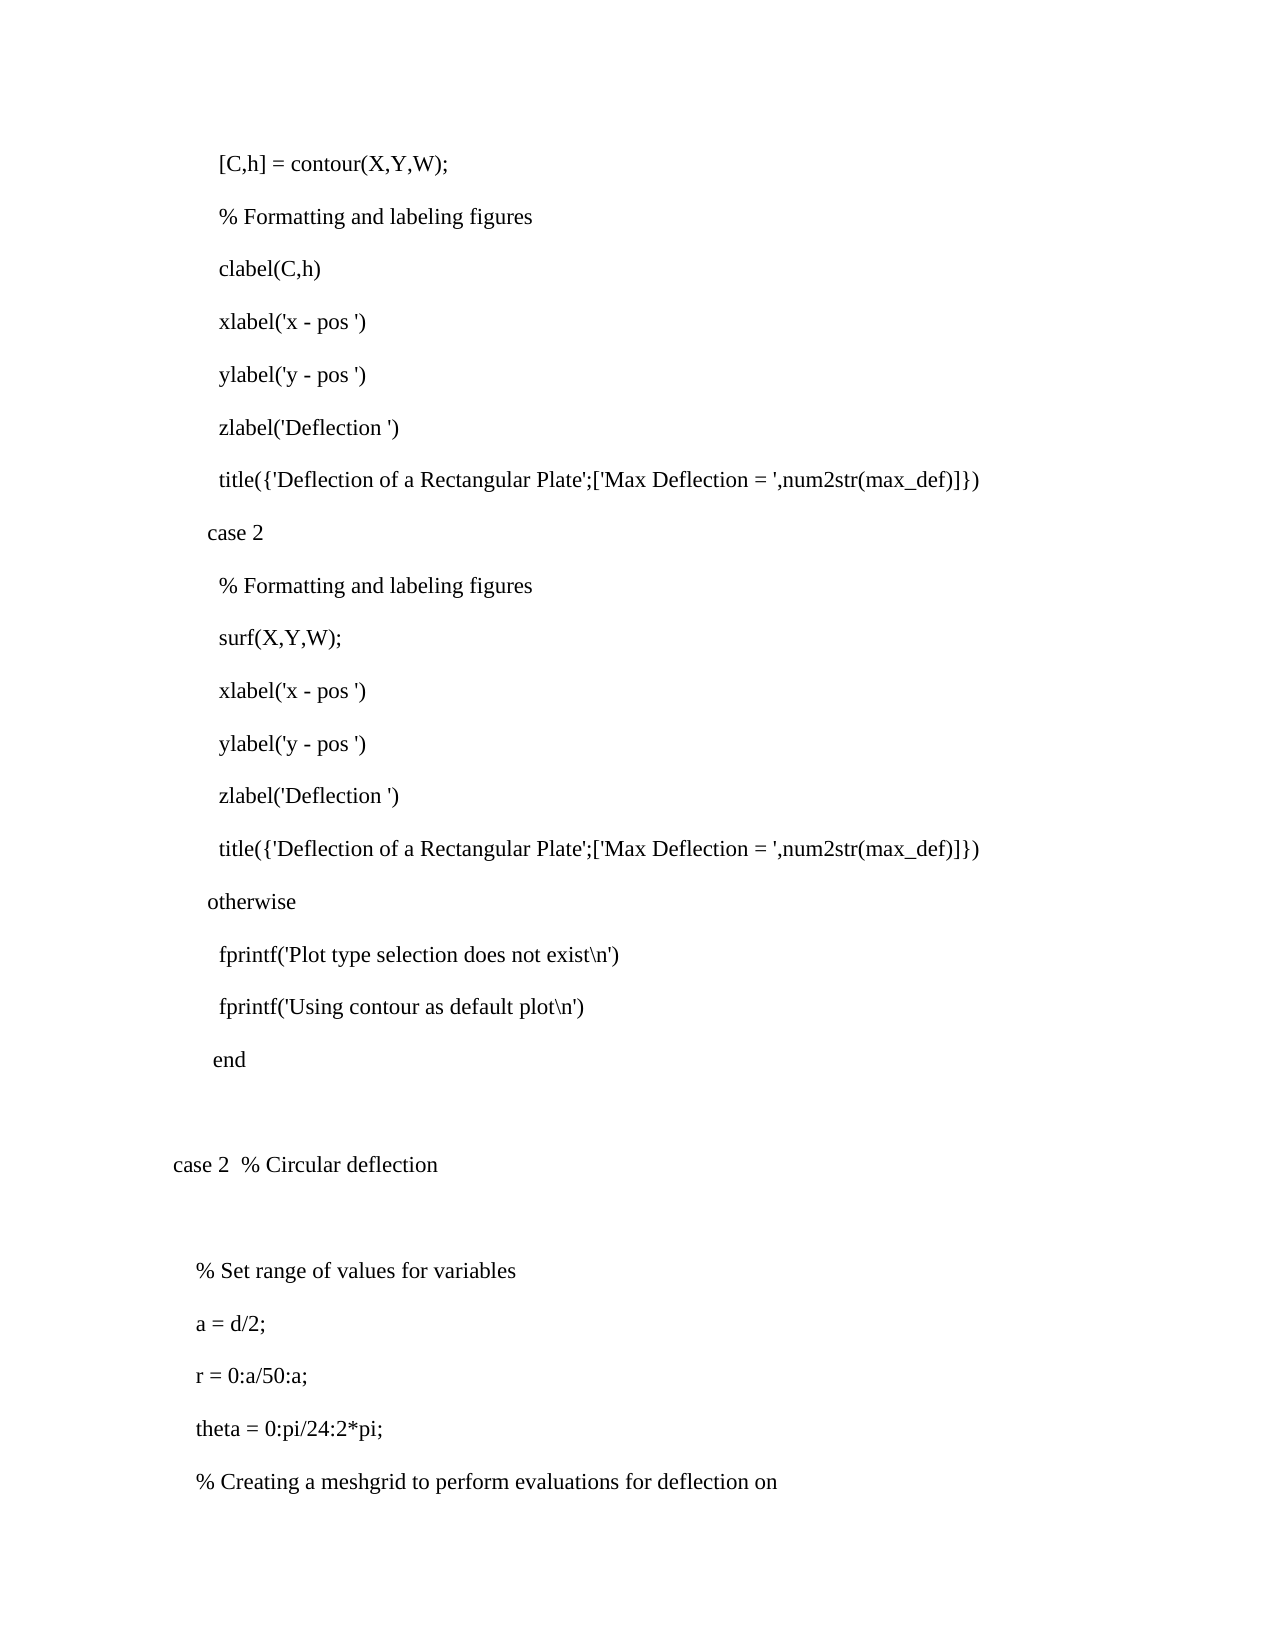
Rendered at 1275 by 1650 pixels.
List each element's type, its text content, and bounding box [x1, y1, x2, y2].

text surf(X,Y,W); [150, 624, 1125, 651]
text title({'Deflection of a Rectangular Plate';['Max Deflection = ',num2str(max_def)]}) [150, 835, 1125, 862]
text fprintf('Plot type selection does not exist\n') [150, 941, 1125, 967]
text fprintf('Using contour as default plot\n') [150, 993, 1125, 1020]
text r = 0:a/50:a; [150, 1362, 1125, 1389]
text case 2 % Circular deflection [150, 1151, 1125, 1178]
text otherwise [150, 888, 1125, 914]
text ylabel('y - pos ') [150, 361, 1125, 387]
text xlabel('x - pos ') [150, 308, 1125, 334]
text ylabel('y - pos ') [150, 730, 1125, 756]
text zlabel('Deflection ') [150, 782, 1125, 809]
text % Set range of values for variables [150, 1257, 1125, 1283]
text title({'Deflection of a Rectangular Plate';['Max Deflection = ',num2str(max_def)]}) [150, 466, 1125, 493]
text end [150, 1046, 1125, 1072]
text % Creating a meshgrid to perform evaluations for deflection on [150, 1468, 1125, 1494]
text % Formatting and labeling figures [150, 203, 1125, 229]
text % Formatting and labeling figures [150, 572, 1125, 598]
text xlabel('x - pos ') [150, 677, 1125, 703]
text case 2 [150, 519, 1125, 545]
text theta = 0:pi/24:2*pi; [150, 1415, 1125, 1441]
text zlabel('Deflection ') [150, 413, 1125, 440]
text clabel(C,h) [150, 255, 1125, 282]
text a = d/2; [150, 1309, 1125, 1336]
text [C,h] = contour(X,Y,W); [150, 150, 1125, 176]
